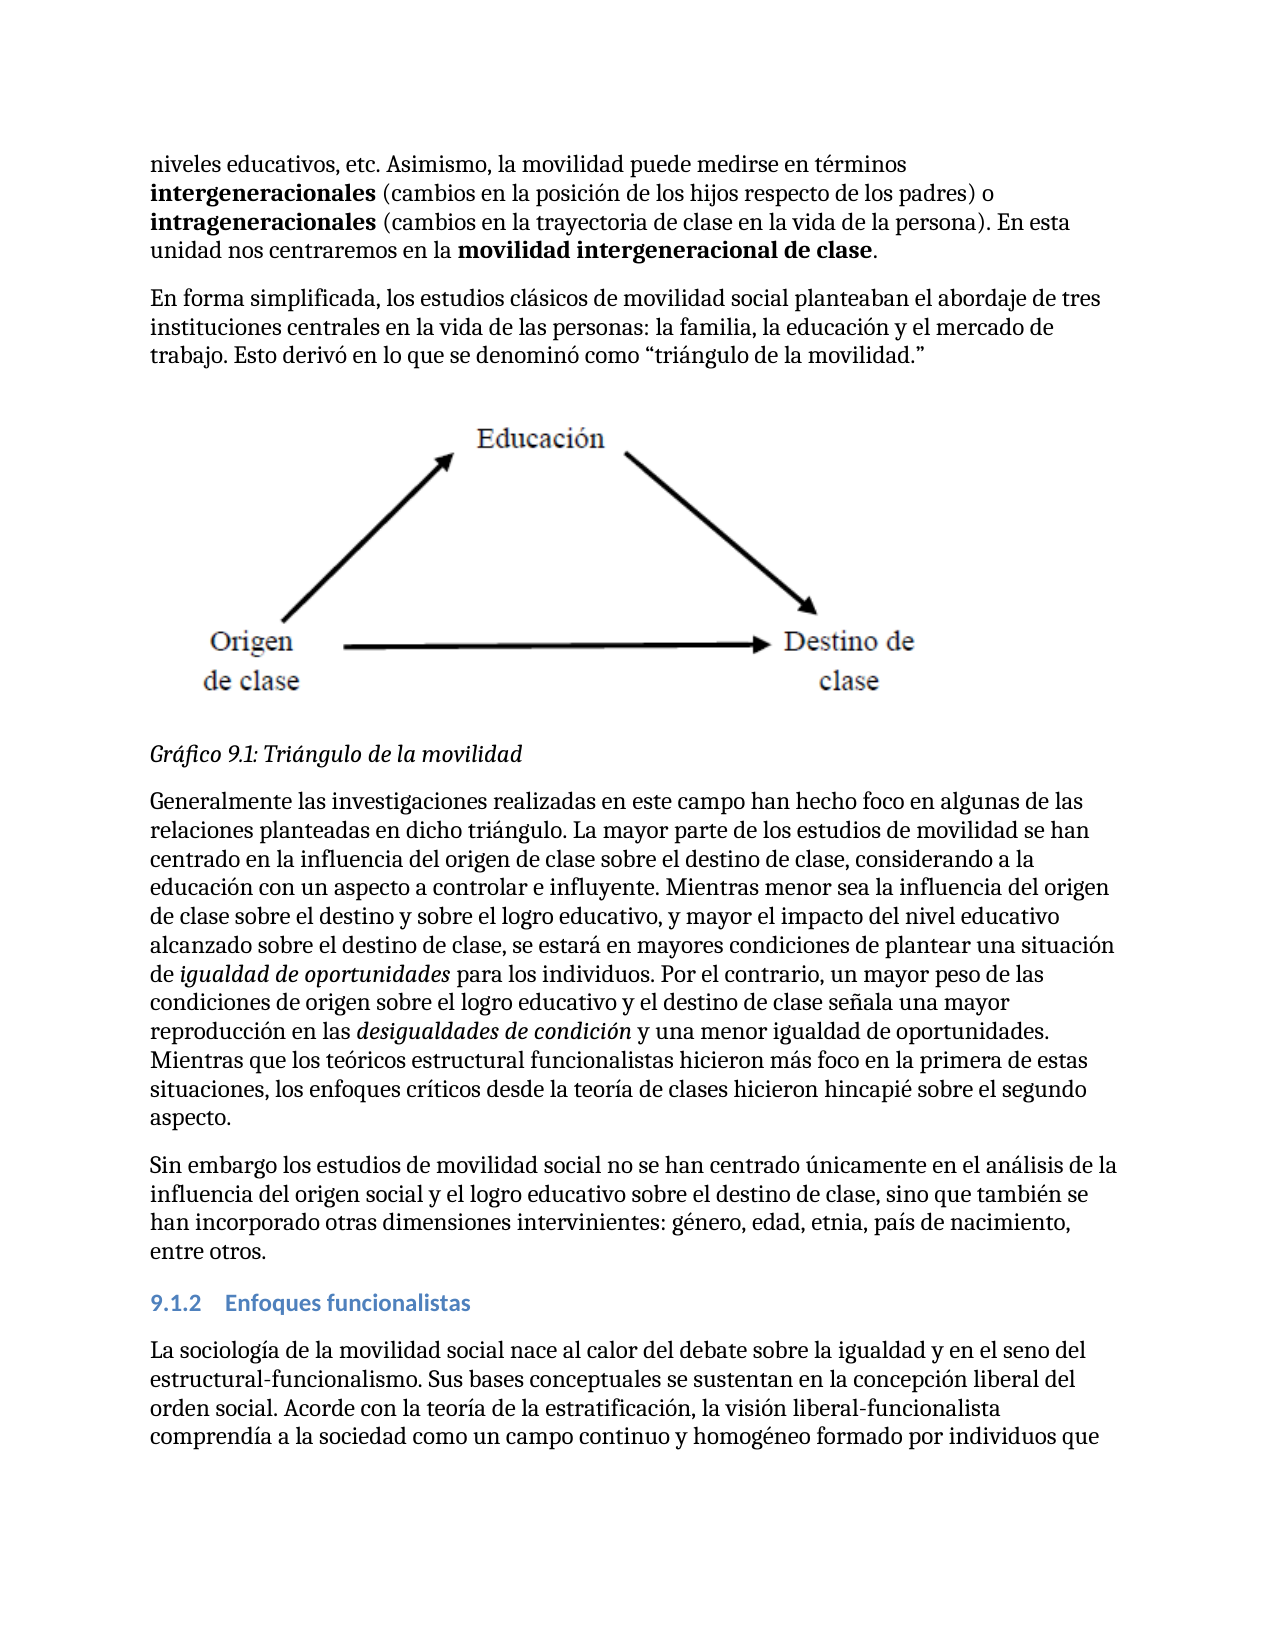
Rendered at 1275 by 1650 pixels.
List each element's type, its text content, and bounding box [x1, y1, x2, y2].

text En forma simplificada, los estudios clásicos de movilidad social planteaban el abordaje de tres instituciones centrales en la vida de las personas: la familia, la educación y el mercado de trabajo. Esto derivó en lo que se denominó como “triángulo de la movilidad.” [150, 284, 1125, 370]
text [150, 150, 1125, 265]
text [150, 1336, 1125, 1451]
subtitle 9.1.2 Enfoques funcionalistas [150, 1287, 1125, 1317]
text Gráfico 9.1: Triángulo de la movilidad [150, 739, 1125, 768]
text Sin embargo los estudios de movilidad social no se han centrado únicamente en el análisis de la influencia del origen social y el logro educativo sobre el destino de clase, sino que también se han incorporado otras dimensiones intervinientes: género, edad, etnia, país de nacimiento, entre otros. [150, 1151, 1125, 1266]
text Generalmente las investigaciones realizadas en este campo han hecho foco en algunas de las relaciones planteadas en dicho triángulo. La mayor parte de los estudios de movilidad se han centrado en la influencia del origen de clase sobre el destino de clase, considerando a la educación con un aspecto a controlar e influyente. Mientras menor sea la influencia del origen de clase sobre el destino y sobre el logro educativo, y mayor el impacto del nivel educativo alcanzado sobre el destino de clase, se estará en mayores condiciones de plantear una situación de igualdad de oportunidades para los individuos. Por el contrario, un mayor peso de las condiciones de origen sobre el logro educativo y el destino de clase señala una mayor reproducción en las desigualdades de condición y una menor igualdad de oportunidades. Mientras que los teóricos estructural funcionalistas hicieron más foco en la primera de estas situaciones, los enfoques críticos desde la teoría de clases hicieron hincapié sobre el segundo aspecto. [150, 787, 1125, 1132]
picture [168, 388, 940, 719]
